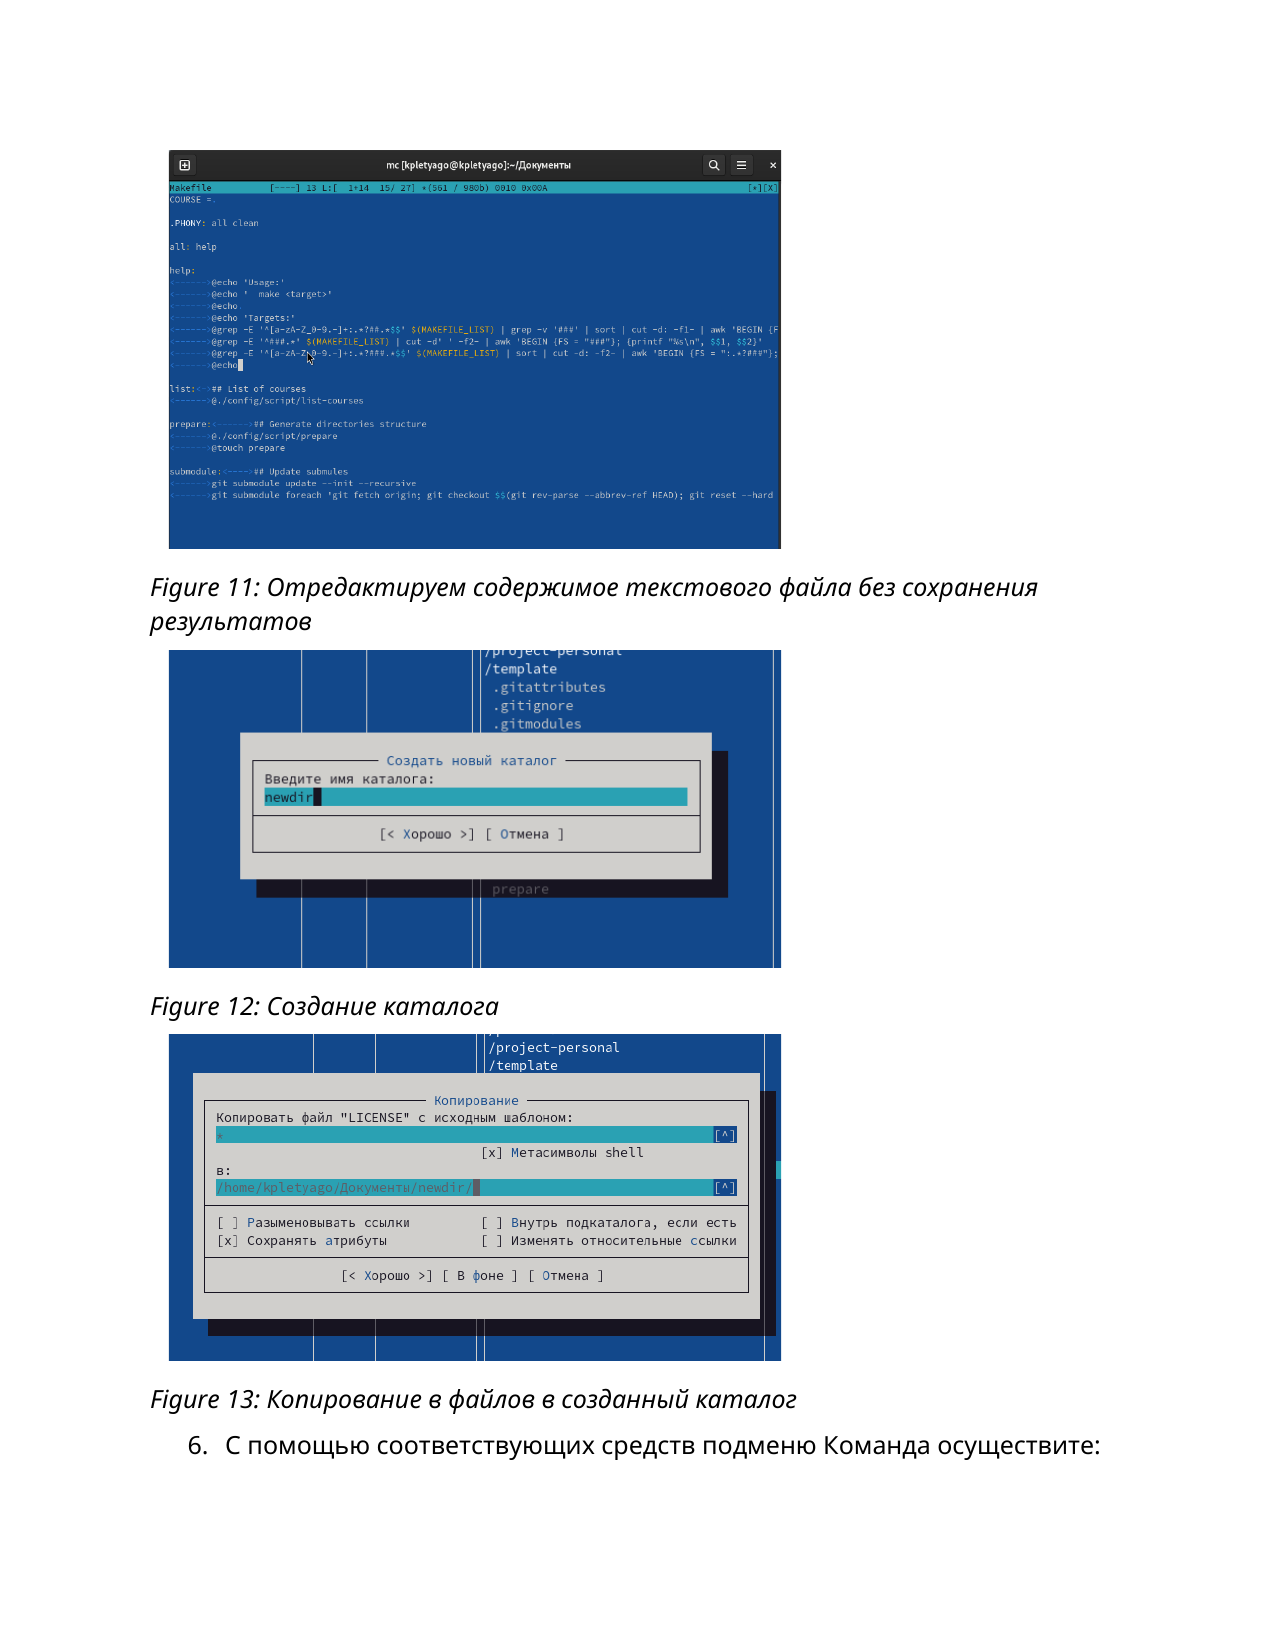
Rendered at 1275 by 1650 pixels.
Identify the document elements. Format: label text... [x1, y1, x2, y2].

text Figure 11: Отредактируем содержимое текстового файла без сохранения результатов [150, 569, 1125, 637]
text Figure 13: Копирование в файлов в созданный каталог [150, 1381, 1125, 1415]
picture [168, 650, 782, 968]
text Figure 12: Создание каталога [150, 988, 1125, 1022]
picture [168, 150, 782, 549]
picture [168, 1034, 782, 1361]
list С помощью соответствующих средств подменю Команда осуществите: [187, 1428, 1125, 1462]
